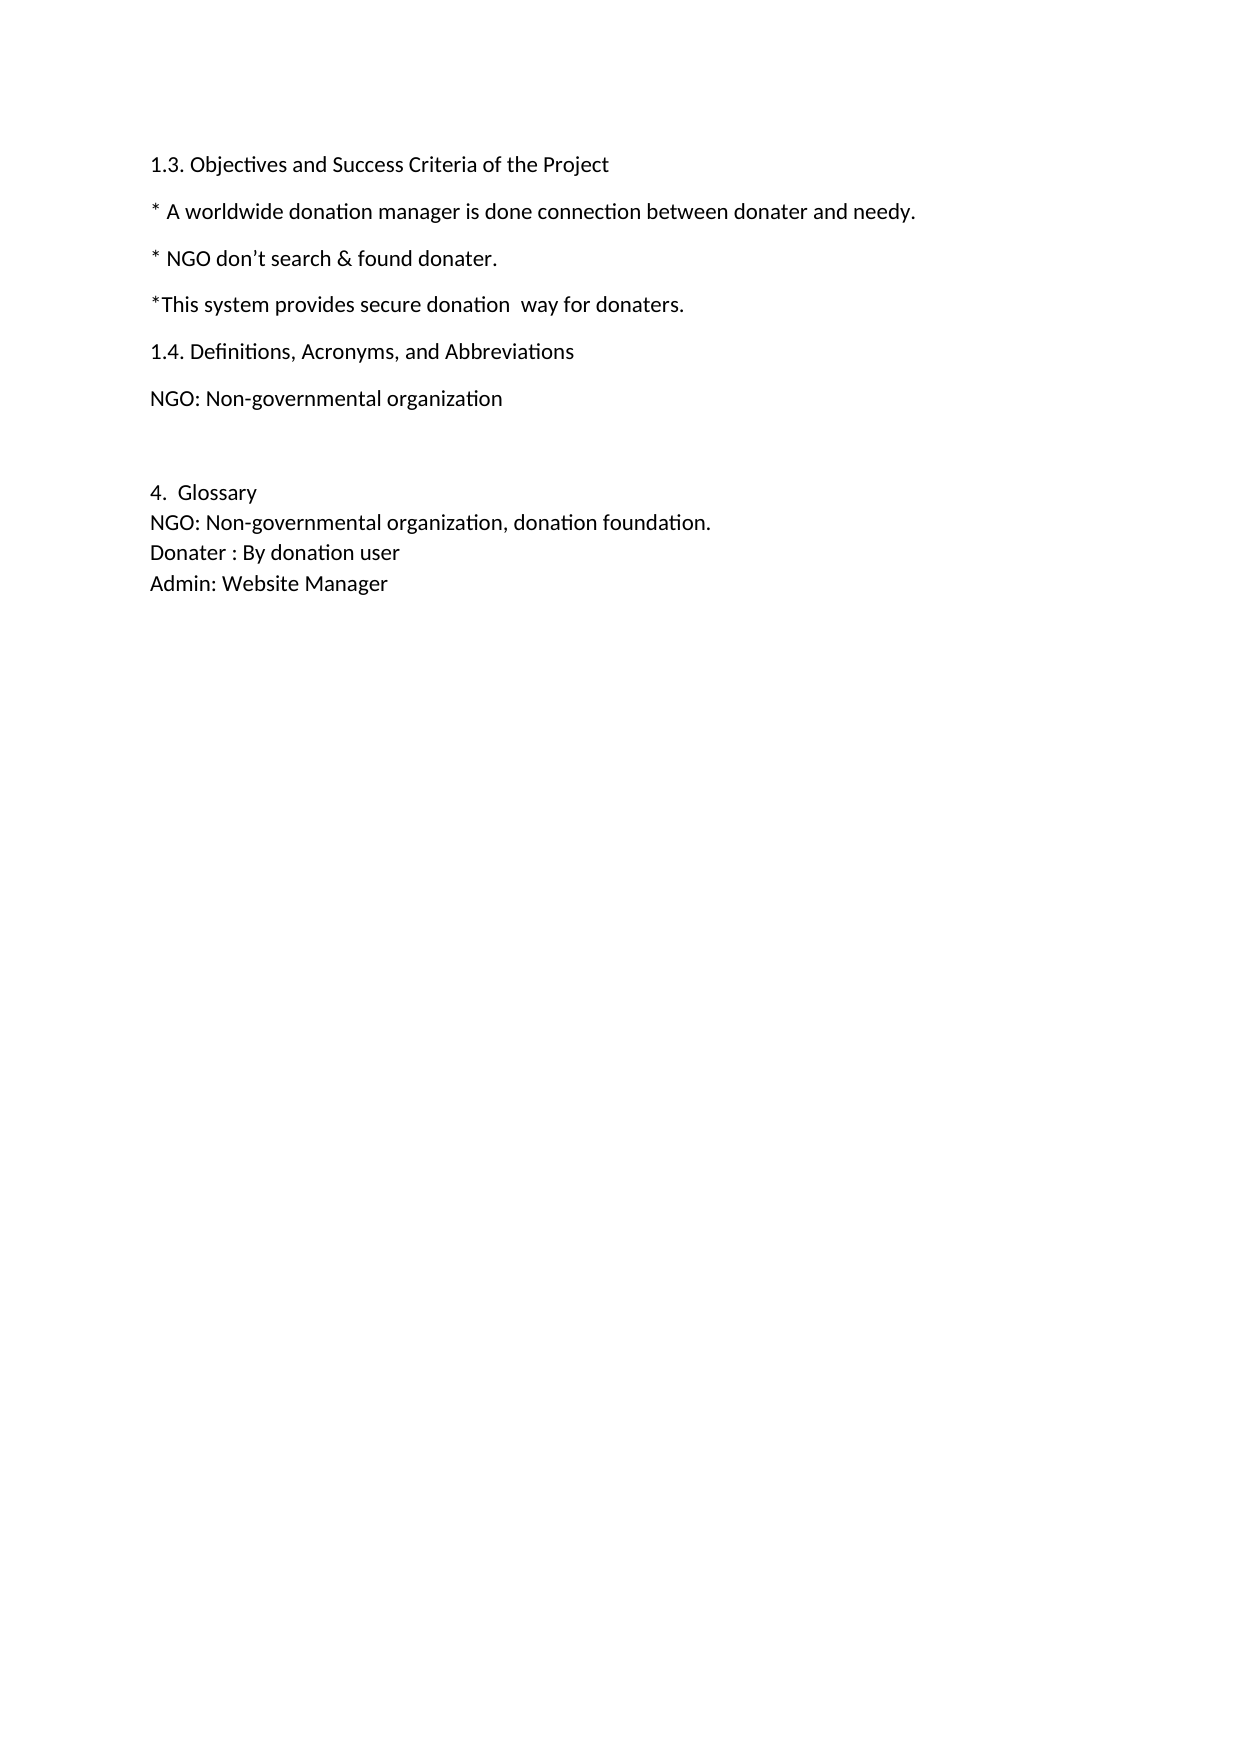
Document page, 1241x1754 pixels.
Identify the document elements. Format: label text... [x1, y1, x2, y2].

text * A worldwide donation manager is done connection between donater and needy. [150, 197, 1090, 225]
text NGO: Non-governmental organization [150, 384, 1090, 412]
text 1.3. Objectives and Success Criteria of the Project [150, 150, 1090, 178]
text 1.4. Definitions, Acronyms, and Abbreviations [150, 337, 1090, 366]
text * NGO don’t search & found donater. [150, 244, 1090, 272]
text *This system provides secure donation way for donaters. [150, 291, 1090, 319]
text 4. Glossary NGO: Non-governmental organization, donation foundation. Donater : By donation user Admin: Website Manager [150, 478, 1090, 597]
